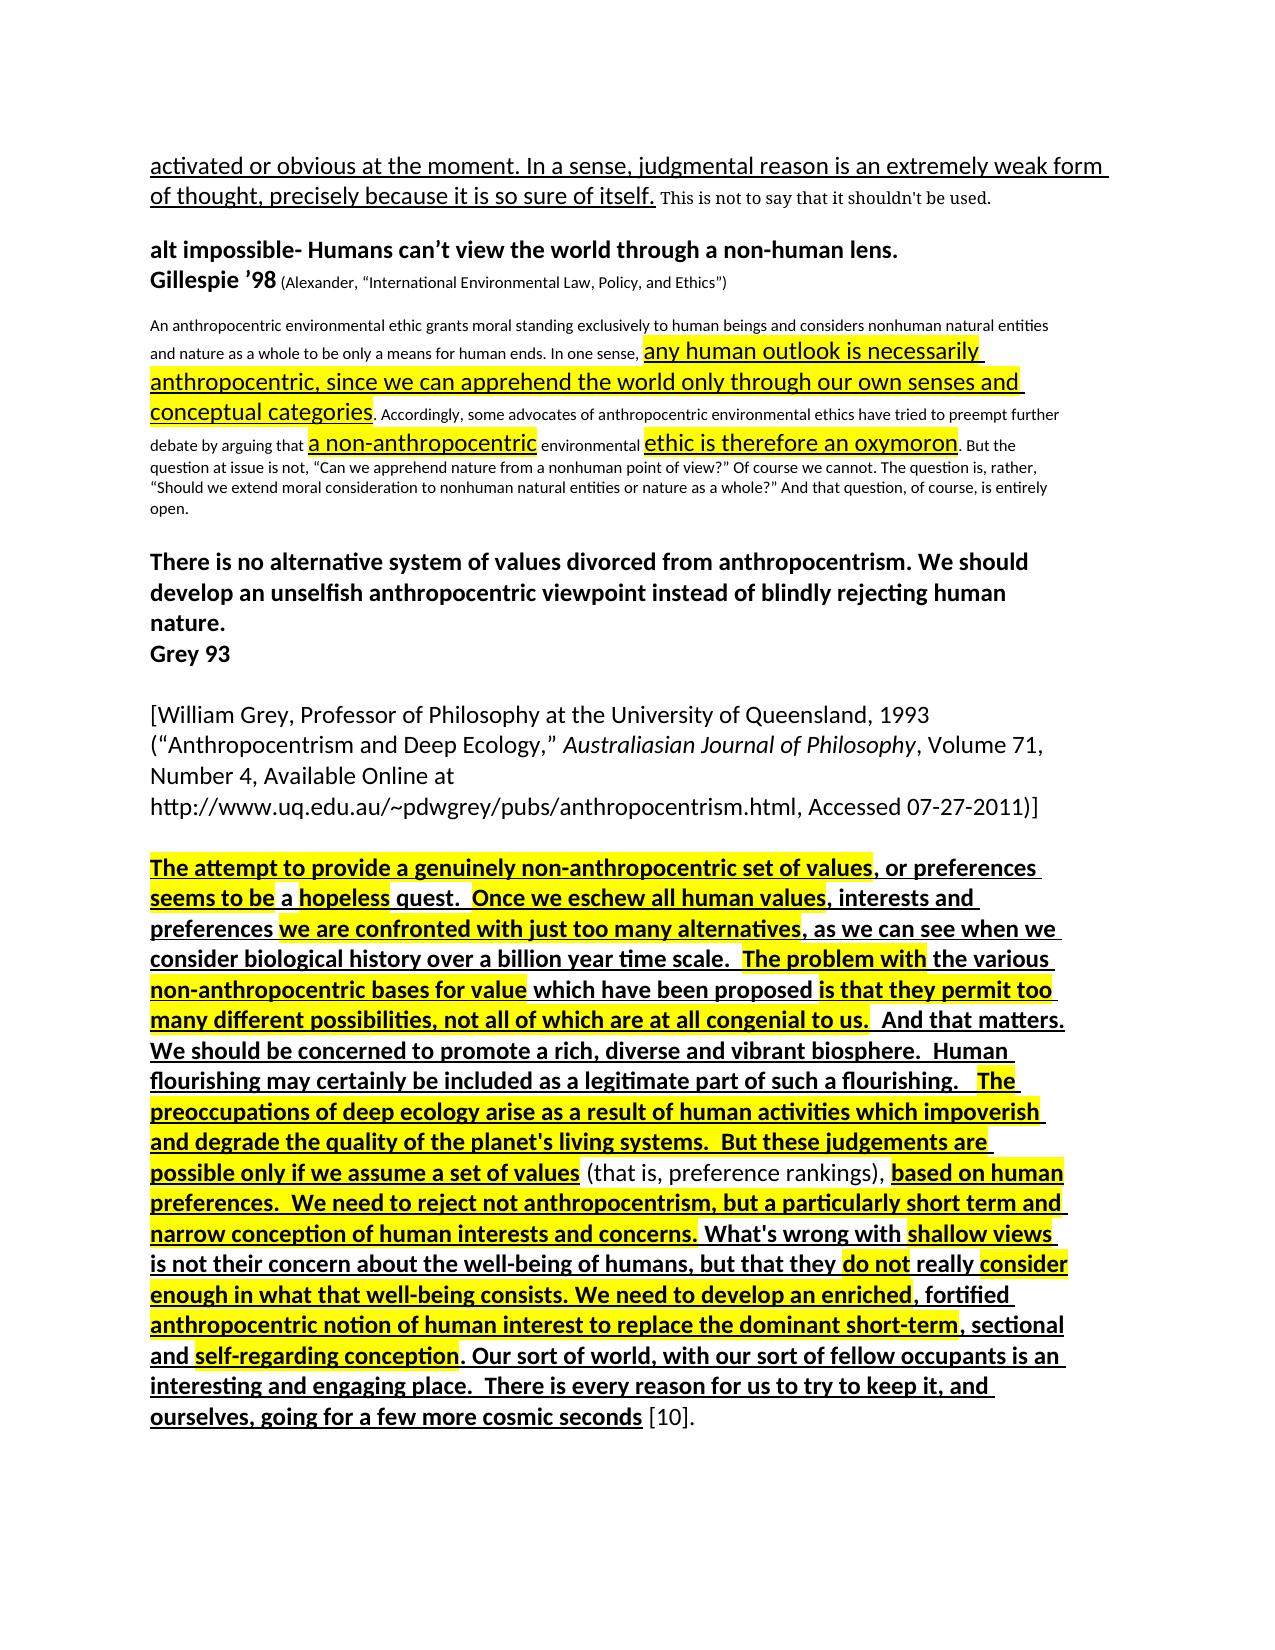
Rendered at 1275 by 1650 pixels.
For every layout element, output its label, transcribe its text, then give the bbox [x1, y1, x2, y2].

text [William Grey, Professor of Philosophy at the University of Queensland, 1993 (“Anthropocentrism and Deep Ecology,” Australiasian Journal of Philosophy, Volume 71, Number 4, Available Online at http://www.uq.edu.au/~pdwgrey/pubs/anthropocentrism.html, Accessed 07-27-2011)] [150, 699, 1069, 821]
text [150, 150, 1125, 211]
text alt impossible- Humans can’t view the world through a non-human lens. [150, 234, 1069, 264]
text An anthropocentric environmental ethic grants moral standing exclusively to human beings and considers nonhuman natural entities and nature as a whole to be only a means for human ends. In one sense, any human outlook is necessarily anthropocentric, since we can apprehend the world only through our own senses and conceptual categories. Accordingly, some advocates of anthropocentric environmental ethics have tried to preempt further debate by arguing that a non-anthropocentric environmental ethic is therefore an oxymoron. But the question at issue is not, “Can we apprehend nature from a nonhuman point of view?” Of course we cannot. The question is, rather, “Should we extend moral consideration to nonhuman natural entities or nature as a whole?” And that question, of course, is entirely open. [150, 315, 1069, 518]
text There is no alternative system of values divorced from anthropocentrism. We should develop an unselfish anthropocentric viewpoint instead of blindly rejecting human nature. [150, 546, 1069, 638]
text Grey 93 [150, 638, 1069, 668]
text Gillespie ’98 (Alexander, “International Environmental Law, Policy, and Ethics”) [150, 264, 1069, 295]
text The attempt to provide a genuinely non-anthropocentric set of values, or preferences seems to be a hopeless quest. Once we eschew all human values, interests and preferences we are confronted with just too many alternatives, as we can see when we consider biological history over a billion year time scale. The problem with the various non-anthropocentric bases for value which have been proposed is that they permit too many different possibilities, not all of which are at all congenial to us. And that matters. We should be concerned to promote a rich, diverse and vibrant biosphere. Human flourishing may certainly be included as a legitimate part of such a flourishing. The preoccupations of deep ecology arise as a result of human activities which impoverish and degrade the quality of the planet's living systems. But these judgements are possible only if we assume a set of values (that is, preference rankings), based on human preferences. We need to reject not anthropocentrism, but a particularly short term and narrow conception of human interests and concerns. What's wrong with shallow views is not their concern about the well-being of humans, but that they do not really consider enough in what that well-being consists. We need to develop an enriched, fortified anthropocentric notion of human interest to replace the dominant short-term, sectional and self-regarding conception. Our sort of world, with our sort of fellow occupants is an interesting and engaging place. There is every reason for us to try to keep it, and ourselves, going for a few more cosmic seconds [10]. [150, 852, 1069, 1432]
